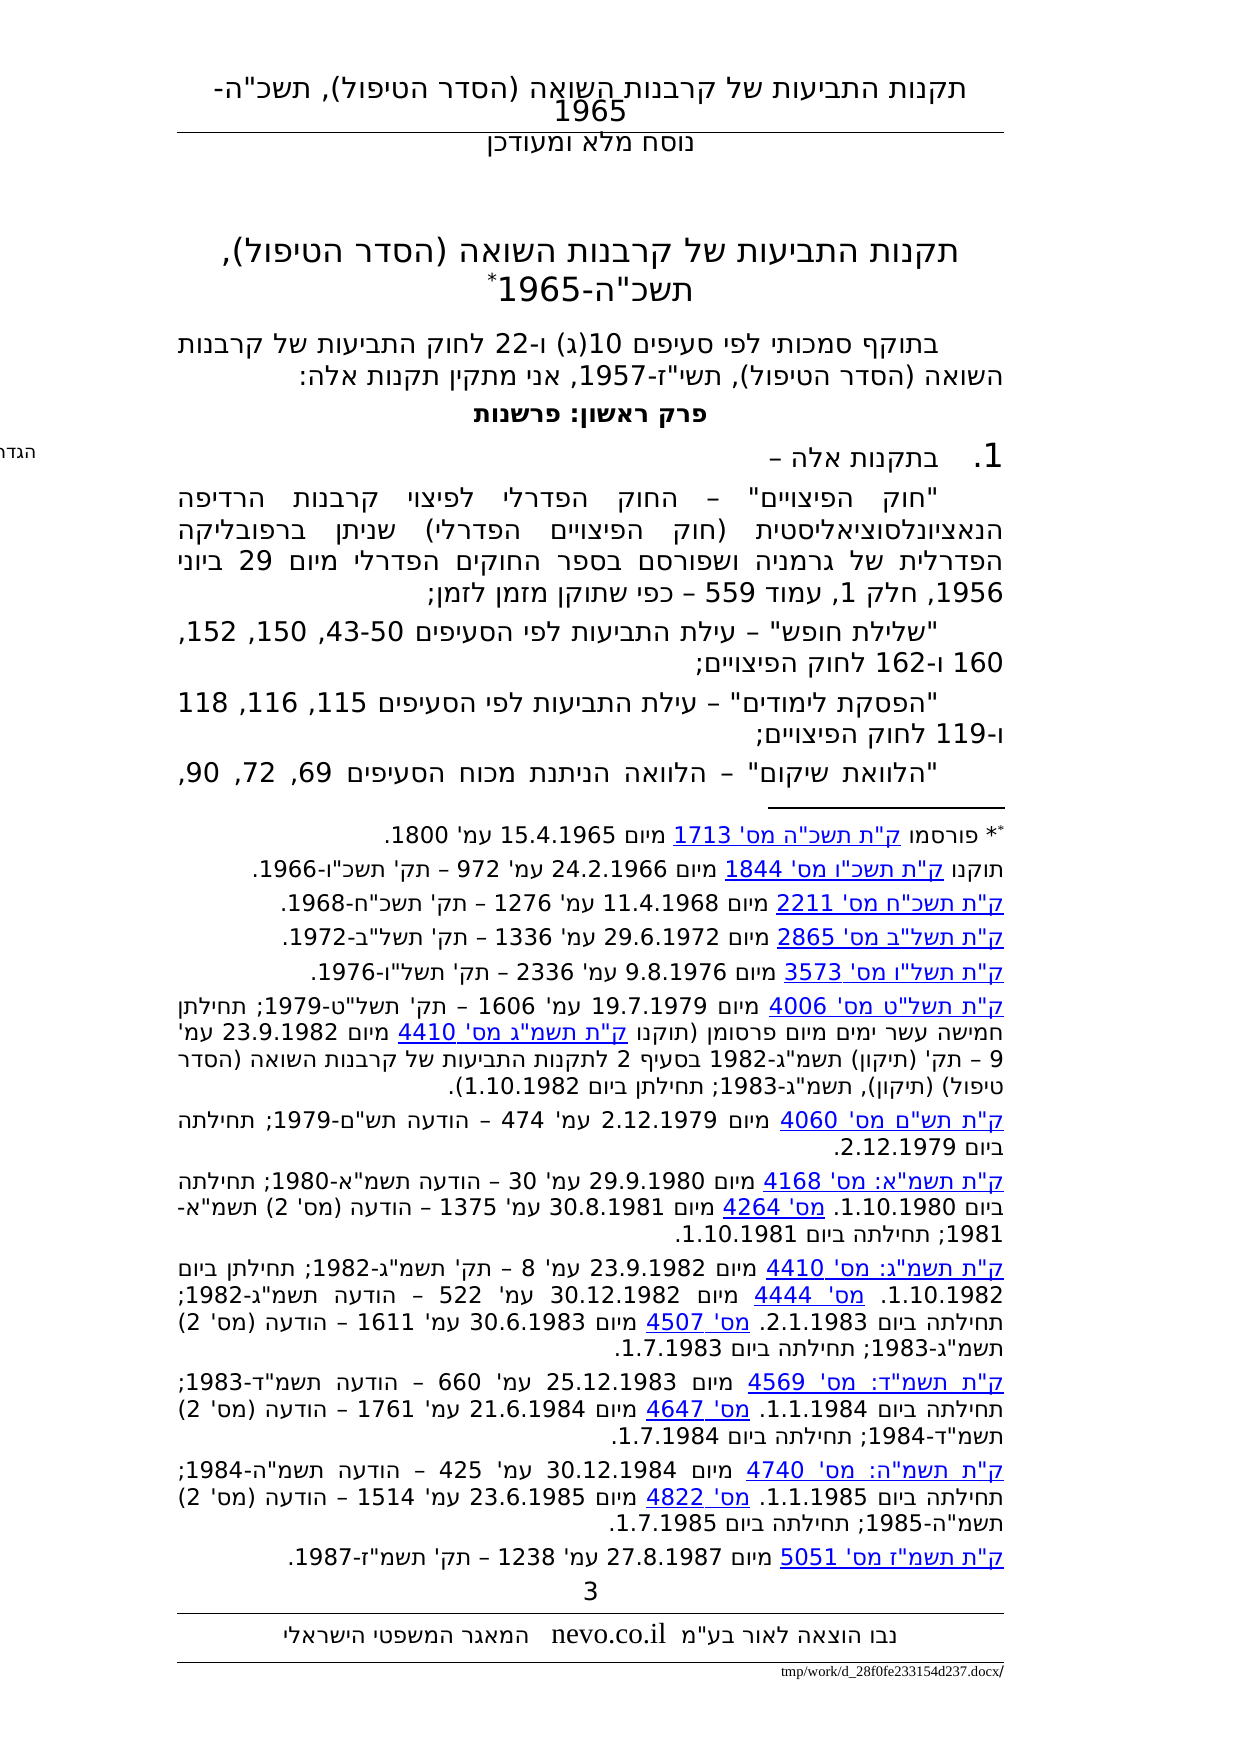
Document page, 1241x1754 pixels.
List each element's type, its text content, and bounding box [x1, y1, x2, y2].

text 1. בתקנות אלה – [177, 436, 1004, 475]
text תקנות התביעות של קרבנות השואה (הסדר הטיפול), תשכ"ה-1965* [177, 231, 1004, 309]
text פרק ראשון: פרשנות [177, 399, 1004, 429]
text "הפסקת לימודים" – עילת התביעות לפי הסעיפים 115, 116, 118 ו-119 לחוק הפיצויים; [177, 687, 1004, 750]
text "חוק הפיצויים" – החוק הפדרלי לפיצוי קרבנות הרדיפה הנאציונלסוציאליסטית (חוק הפיצויים הפדרלי) שניתן ברפובליקה הפדרלית של גרמניה ושפורסם בספר החוקים הפדרלי מיום 29 ביוני 1956, חלק 1, עמוד 559 – כפי שתוקן מזמן לזמן; [177, 482, 1004, 609]
text "שלילת חופש" – עילת התביעות לפי הסעיפים 43-50, 150, 152, 160 ו-162 לחוק הפיצויים; [177, 616, 1004, 679]
text "הלוואת שיקום" – הלוואה הניתנת מכוח הסעיפים 69, 72, 90, 114 ו-117 לחוק הפיצויים; [177, 757, 1004, 789]
text בתוקף סמכותי לפי סעיפים 10(ג) ו-22 לחוק התביעות של קרבנות השואה (הסדר הטיפול), תשי"ז-1957, אני מתקין תקנות אלה: [177, 329, 1004, 392]
